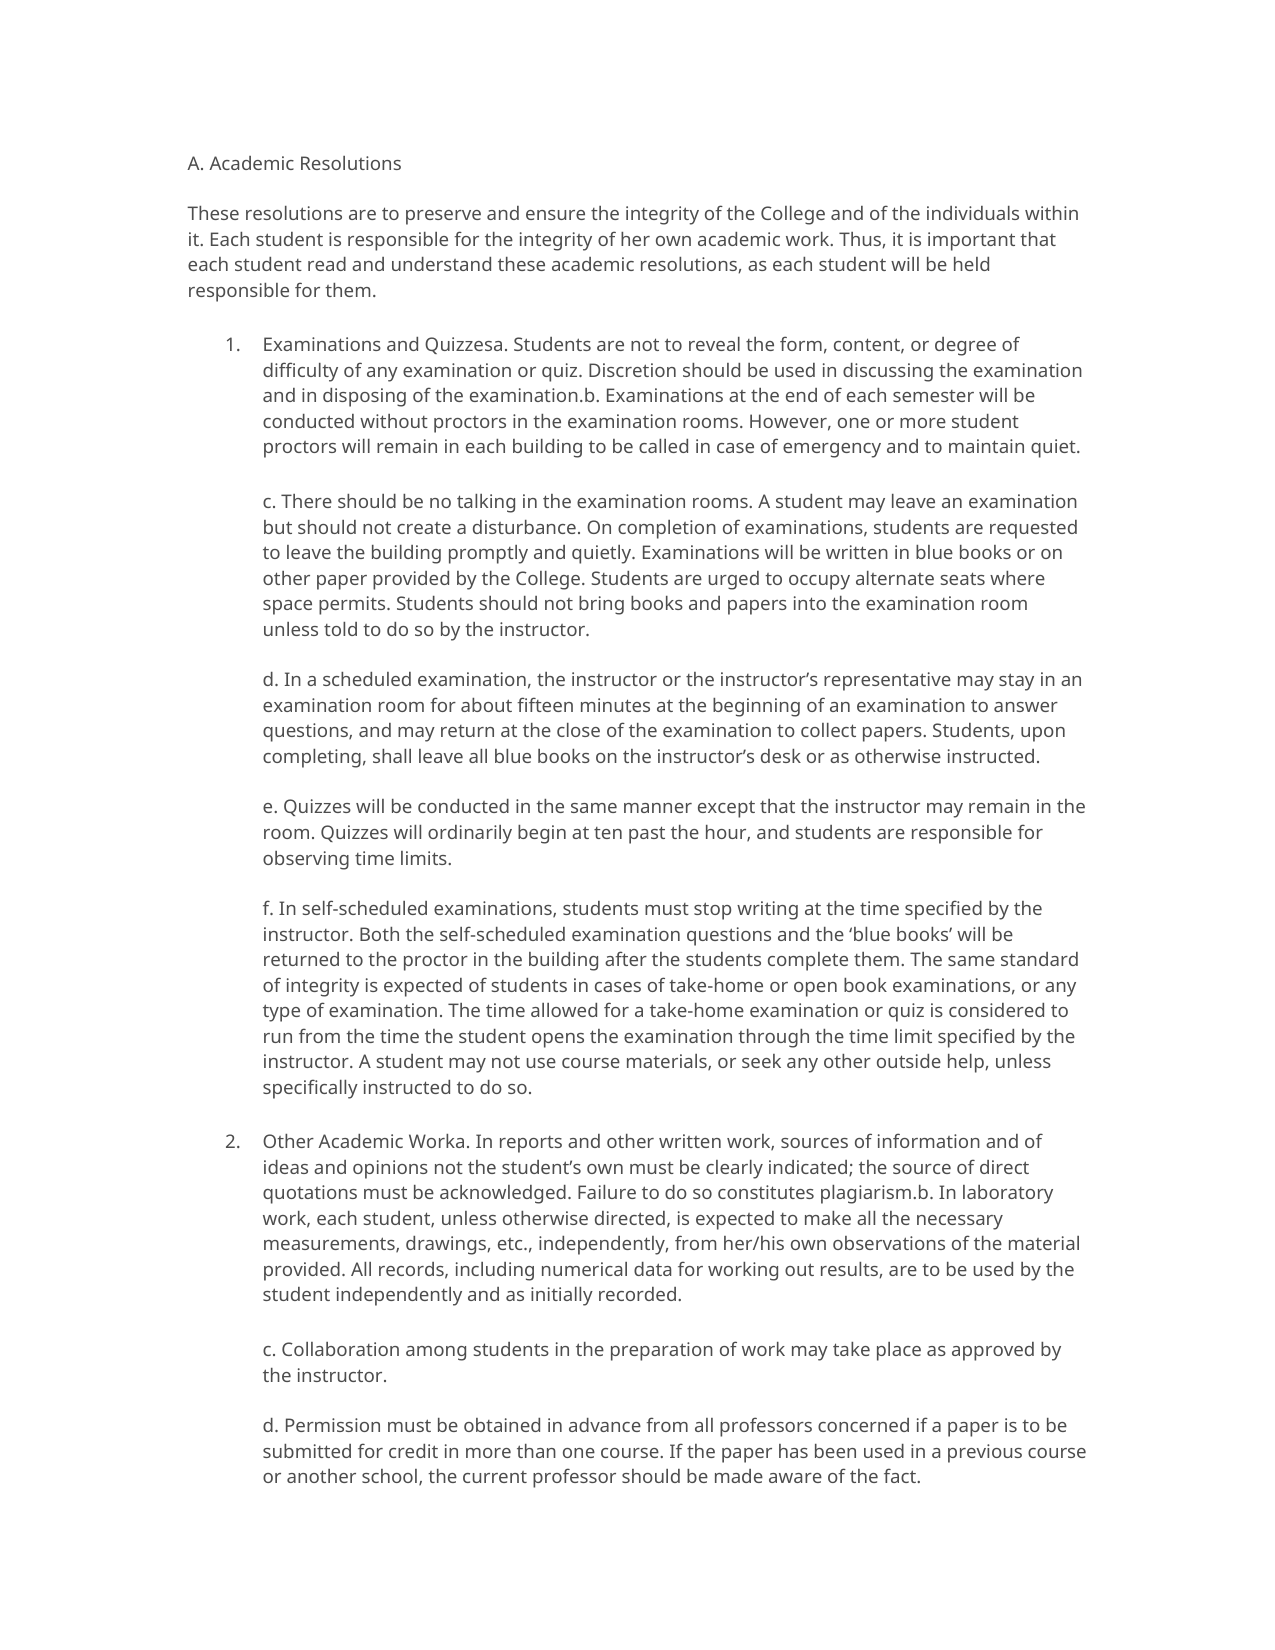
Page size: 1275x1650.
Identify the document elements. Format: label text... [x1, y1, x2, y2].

list Other Academic Worka. In reports and other written work, sources of information and of ideas and opinions not the student’s own must be clearly indicated; the source of direct quotations must be acknowledged. Failure to do so constitutes plagiarism.b. In laboratory work, each student, unless otherwise directed, is expected to make all the necessary measurements, drawings, etc., independently, from her/his own observations of the material provided. All records, including numerical data for working out results, are to be used by the student independently and as initially recorded. [225, 1129, 1087, 1307]
list Examinations and Quizzesa. Students are not to reveal the form, content, or degree of difficulty of any examination or quiz. Discretion should be used in discussing the examination and in disposing of the examination.b. Examinations at the end of each semester will be conducted without proctors in the examination rooms. However, one or more student proctors will remain in each building to be called in case of emergency and to maintain quiet. [225, 332, 1087, 459]
text c. Collaboration among students in the preparation of work may take place as approved by the instructor. [262, 1336, 1087, 1387]
text d. Permission must be obtained in advance from all professors concerned if a paper is to be submitted for credit in more than one course. If the paper has been used in a previous course or another school, the current professor should be made aware of the fact. [262, 1412, 1087, 1489]
text These resolutions are to preserve and ensure the integrity of the College and of the individuals within it. Each student is responsible for the integrity of her own academic work. Thus, it is important that each student read and understand these academic resolutions, as each student will be held responsible for them. [187, 201, 1087, 303]
text f. In self-scheduled examinations, students must stop writing at the time specified by the instructor. Both the self-scheduled examination questions and the ‘blue books’ will be returned to the proctor in the building after the students complete them. The same standard of integrity is expected of students in cases of take-home or open book examinations, or any type of examination. The time allowed for a take-home examination or quiz is considered to run from the time the student opens the examination through the time limit specified by the instructor. A student may not use course materials, or seek any other outside help, unless specifically instructed to do so. [262, 895, 1087, 1099]
text e. Quizzes will be conducted in the same manner except that the instructor may remain in the room. Quizzes will ordinarily begin at ten past the hour, and students are responsible for observing time limits. [262, 794, 1087, 870]
text c. There should be no talking in the examination rooms. A student may leave an examination but should not create a disturbance. On completion of examinations, students are requested to leave the building promptly and quietly. Examinations will be written in blue books or on other paper provided by the College. Students are urged to occupy alternate seats where space permits. Students should not bring books and papers into the examination room unless told to do so by the instructor. [262, 488, 1087, 642]
text d. In a scheduled examination, the instructor or the instructor’s representative may stay in an examination room for about fifteen minutes at the beginning of an examination to answer questions, and may return at the close of the examination to collect papers. Students, upon completing, shall leave all blue books on the instructor’s desk or as otherwise instructed. [262, 667, 1087, 769]
text A. Academic Resolutions [187, 150, 1087, 176]
